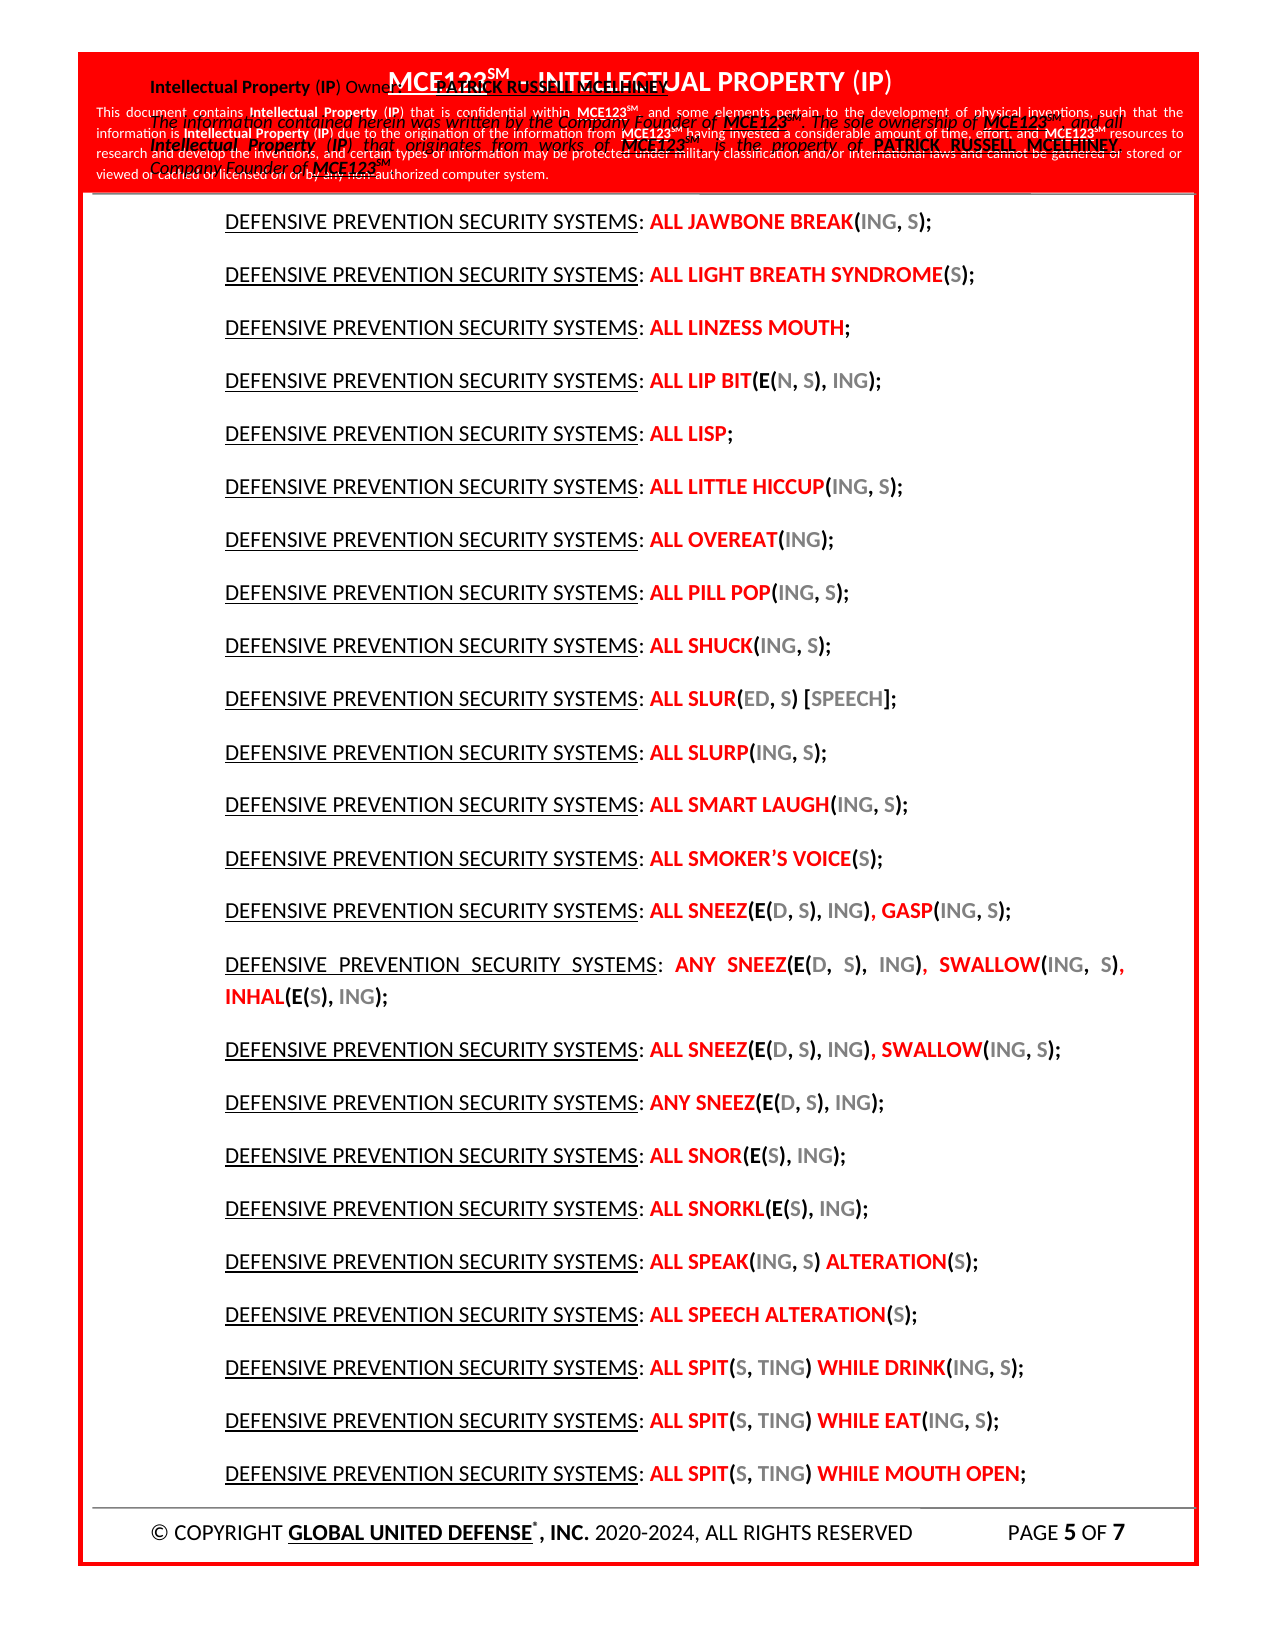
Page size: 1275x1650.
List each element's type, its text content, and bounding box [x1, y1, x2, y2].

text DEFENSIVE PREVENTION SECURITY SYSTEMS: ALL JAWBONE BREAK(ING, S); [225, 207, 1125, 235]
text DEFENSIVE PREVENTION SECURITY SYSTEMS: ALL SPEECH ALTERATION(S); [225, 1300, 1125, 1328]
text DEFENSIVE PREVENTION SECURITY SYSTEMS: ALL SLUR(ED, S) [SPEECH]; [225, 684, 1125, 713]
text DEFENSIVE PREVENTION SECURITY SYSTEMS: ALL SMART LAUGH(ING, S); [225, 791, 1125, 819]
text DEFENSIVE PREVENTION SECURITY SYSTEMS: ALL OVEREAT(ING); [225, 526, 1125, 553]
text DEFENSIVE PREVENTION SECURITY SYSTEMS: ALL SHUCK(ING, S); [225, 632, 1125, 659]
text DEFENSIVE PREVENTION SECURITY SYSTEMS: ALL LIP BIT(E(N, S), ING); [225, 366, 1125, 394]
text DEFENSIVE PREVENTION SECURITY SYSTEMS: ANY SNEEZ(E(D, S), ING); [225, 1088, 1125, 1116]
text DEFENSIVE PREVENTION SECURITY SYSTEMS: ALL SLURP(ING, S); [225, 738, 1125, 766]
text DEFENSIVE PREVENTION SECURITY SYSTEMS: ALL SNEEZ(E(D, S), ING), GASP(ING, S); [225, 897, 1125, 925]
text DEFENSIVE PREVENTION SECURITY SYSTEMS: ALL SNOR(E(S), ING); [225, 1141, 1125, 1169]
text DEFENSIVE PREVENTION SECURITY SYSTEMS: ALL LISP; [225, 419, 1125, 447]
text DEFENSIVE PREVENTION SECURITY SYSTEMS: ALL LIGHT BREATH SYNDROME(S); [225, 260, 1125, 288]
text DEFENSIVE PREVENTION SECURITY SYSTEMS: ALL SPEAK(ING, S) ALTERATION(S); [225, 1247, 1125, 1275]
text DEFENSIVE PREVENTION SECURITY SYSTEMS: ANY SNEEZ(E(D, S), ING), SWALLOW(ING, S), INHAL(E(S), ING); [225, 950, 1125, 1010]
text DEFENSIVE PREVENTION SECURITY SYSTEMS: ALL SPIT(S, TING) WHILE MOUTH OPEN; [225, 1459, 1125, 1487]
text DEFENSIVE PREVENTION SECURITY SYSTEMS: ALL SNORKL(E(S), ING); [225, 1194, 1125, 1222]
text DEFENSIVE PREVENTION SECURITY SYSTEMS: ALL LITTLE HICCUP(ING, S); [225, 472, 1125, 501]
text DEFENSIVE PREVENTION SECURITY SYSTEMS: ALL SNEEZ(E(D, S), ING), SWALLOW(ING, S); [225, 1035, 1125, 1063]
text DEFENSIVE PREVENTION SECURITY SYSTEMS: ALL SPIT(S, TING) WHILE DRINK(ING, S); [225, 1353, 1125, 1381]
text DEFENSIVE PREVENTION SECURITY SYSTEMS: ALL SPIT(S, TING) WHILE EAT(ING, S); [225, 1406, 1125, 1434]
text DEFENSIVE PREVENTION SECURITY SYSTEMS: ALL PILL POP(ING, S); [225, 578, 1125, 607]
text DEFENSIVE PREVENTION SECURITY SYSTEMS: ALL LINZESS MOUTH; [225, 313, 1125, 341]
text DEFENSIVE PREVENTION SECURITY SYSTEMS: ALL SMOKER’S VOICE(S); [225, 844, 1125, 872]
